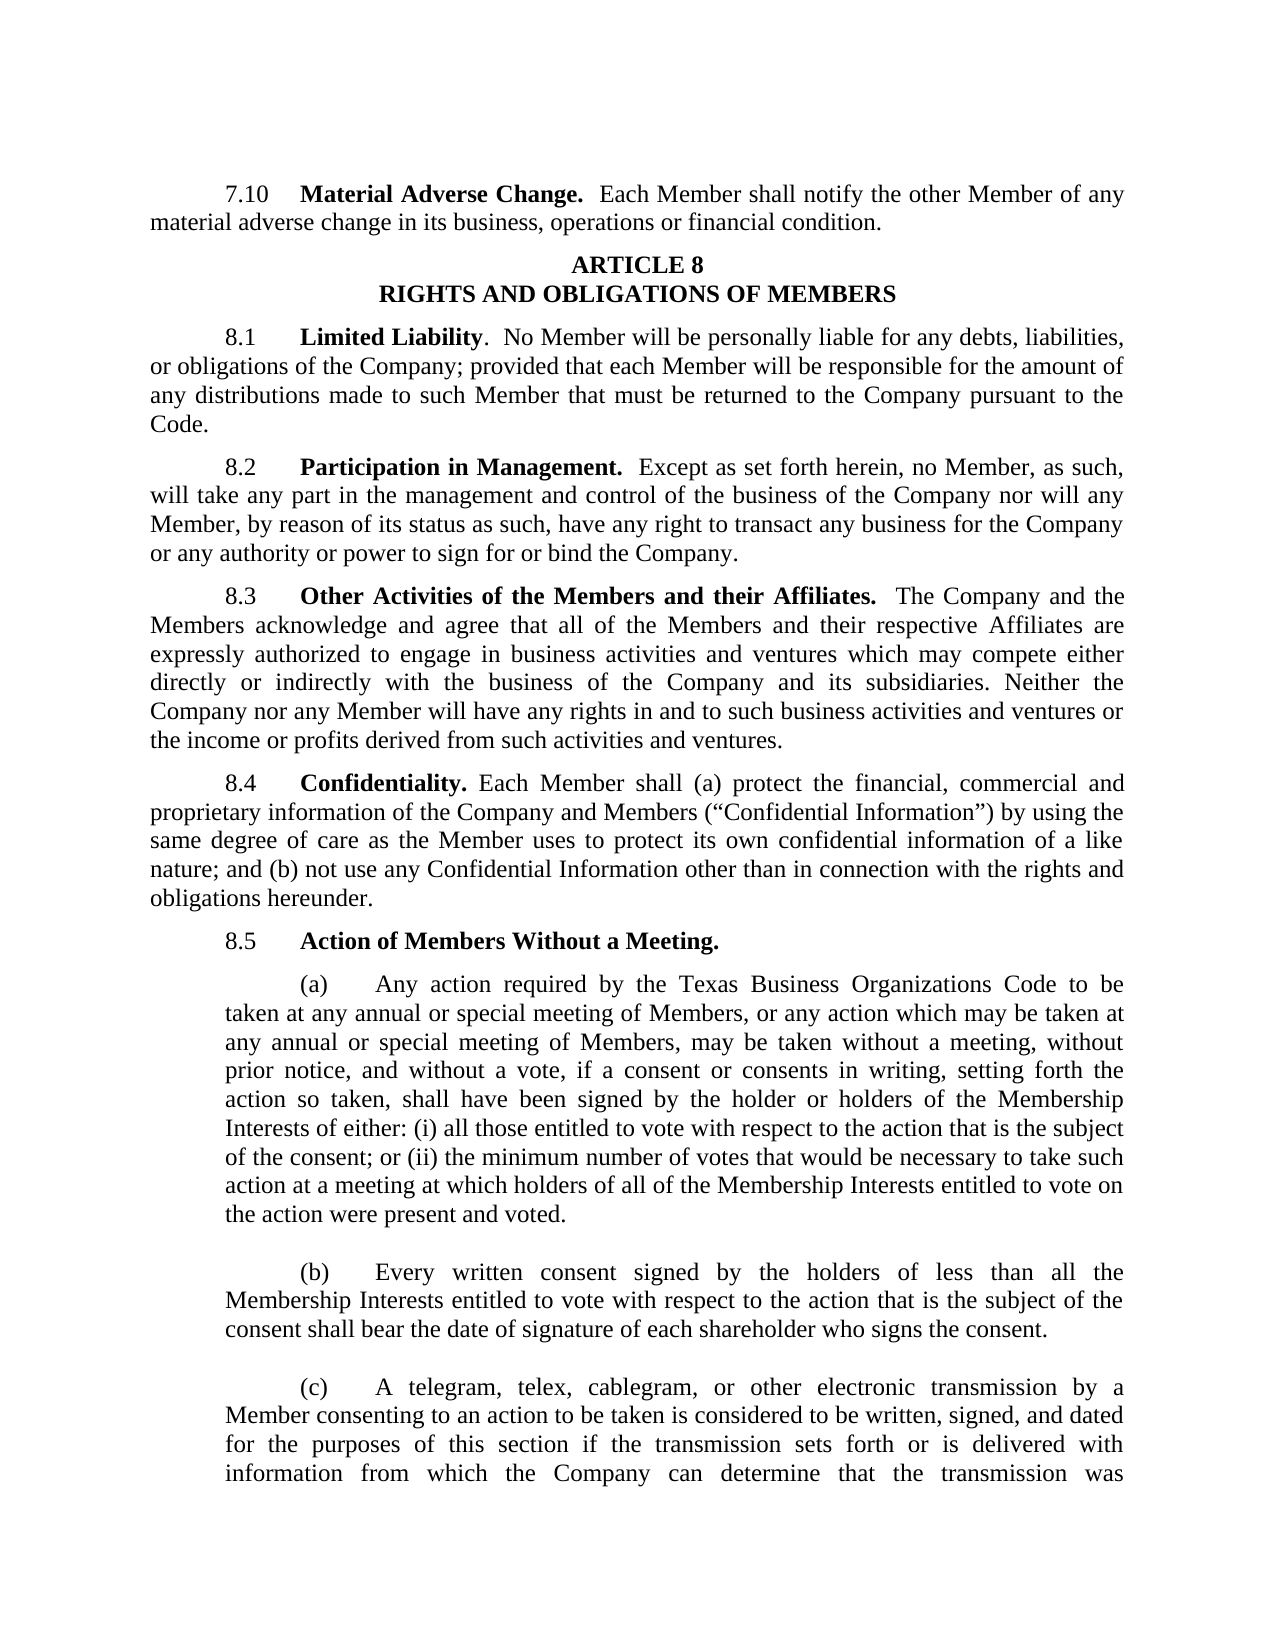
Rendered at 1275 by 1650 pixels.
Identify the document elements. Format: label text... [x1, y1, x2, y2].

text 7.10 Material Adverse Change. Each Member shall notify the other Member of any material adverse change in its business, operations or financial condition. [150, 179, 1125, 236]
text 8.4 Confidentiality. Each Member shall (a) protect the financial, commercial and proprietary information of the Company and Members (“Confidential Information”) by using the same degree of care as the Member uses to protect its own confidential information of a like nature; and (b) not use any Confidential Information other than in connection with the rights and obligations hereunder. [150, 768, 1125, 912]
text 8.3 Other Activities of the Members and their Affiliates. The Company and the Members acknowledge and agree that all of the Members and their respective Affiliates are expressly authorized to engage in business activities and ventures which may compete either directly or indirectly with the business of the Company and its subsidiaries. Neither the Company nor any Member will have any rights in and to such business activities and ventures or the income or profits derived from such activities and ventures. [150, 581, 1125, 754]
text ARTICLE 8 [150, 251, 1125, 279]
text 8.5 Action of Members Without a Meeting. [150, 926, 1125, 955]
text 8.1 Limited Liability. No Member will be personally liable for any debts, liabilities, or obligations of the Company; provided that each Member will be responsible for the amount of any distributions made to such Member that must be returned to the Company pursuant to the Code. [150, 322, 1125, 437]
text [225, 1372, 1125, 1487]
text (b) Every written consent signed by the holders of less than all the Membership Interests entitled to vote with respect to the action that is the subject of the consent shall bear the date of signature of each shareholder who signs the consent. [225, 1257, 1125, 1343]
text 8.2 Participation in Management. Except as set forth herein, no Member, as such, will take any part in the management and control of the business of the Company nor will any Member, by reason of its status as such, have any right to transact any business for the Company or any authority or power to sign for or bind the Company. [150, 452, 1125, 567]
text RIGHTS AND OBLIGATIONS OF MEMBERS [150, 279, 1125, 308]
text (a) Any action required by the Texas Business Organizations Code to be taken at any annual or special meeting of Members, or any action which may be taken at any annual or special meeting of Members, may be taken without a meeting, without prior notice, and without a vote, if a consent or consents in writing, setting forth the action so taken, shall have been signed by the holder or holders of the Membership Interests of either: (i) all those entitled to vote with respect to the action that is the subject of the consent; or (ii) the minimum number of votes that would be necessary to take such action at a meeting at which holders of all of the Membership Interests entitled to vote on the action were present and voted. [225, 969, 1125, 1228]
